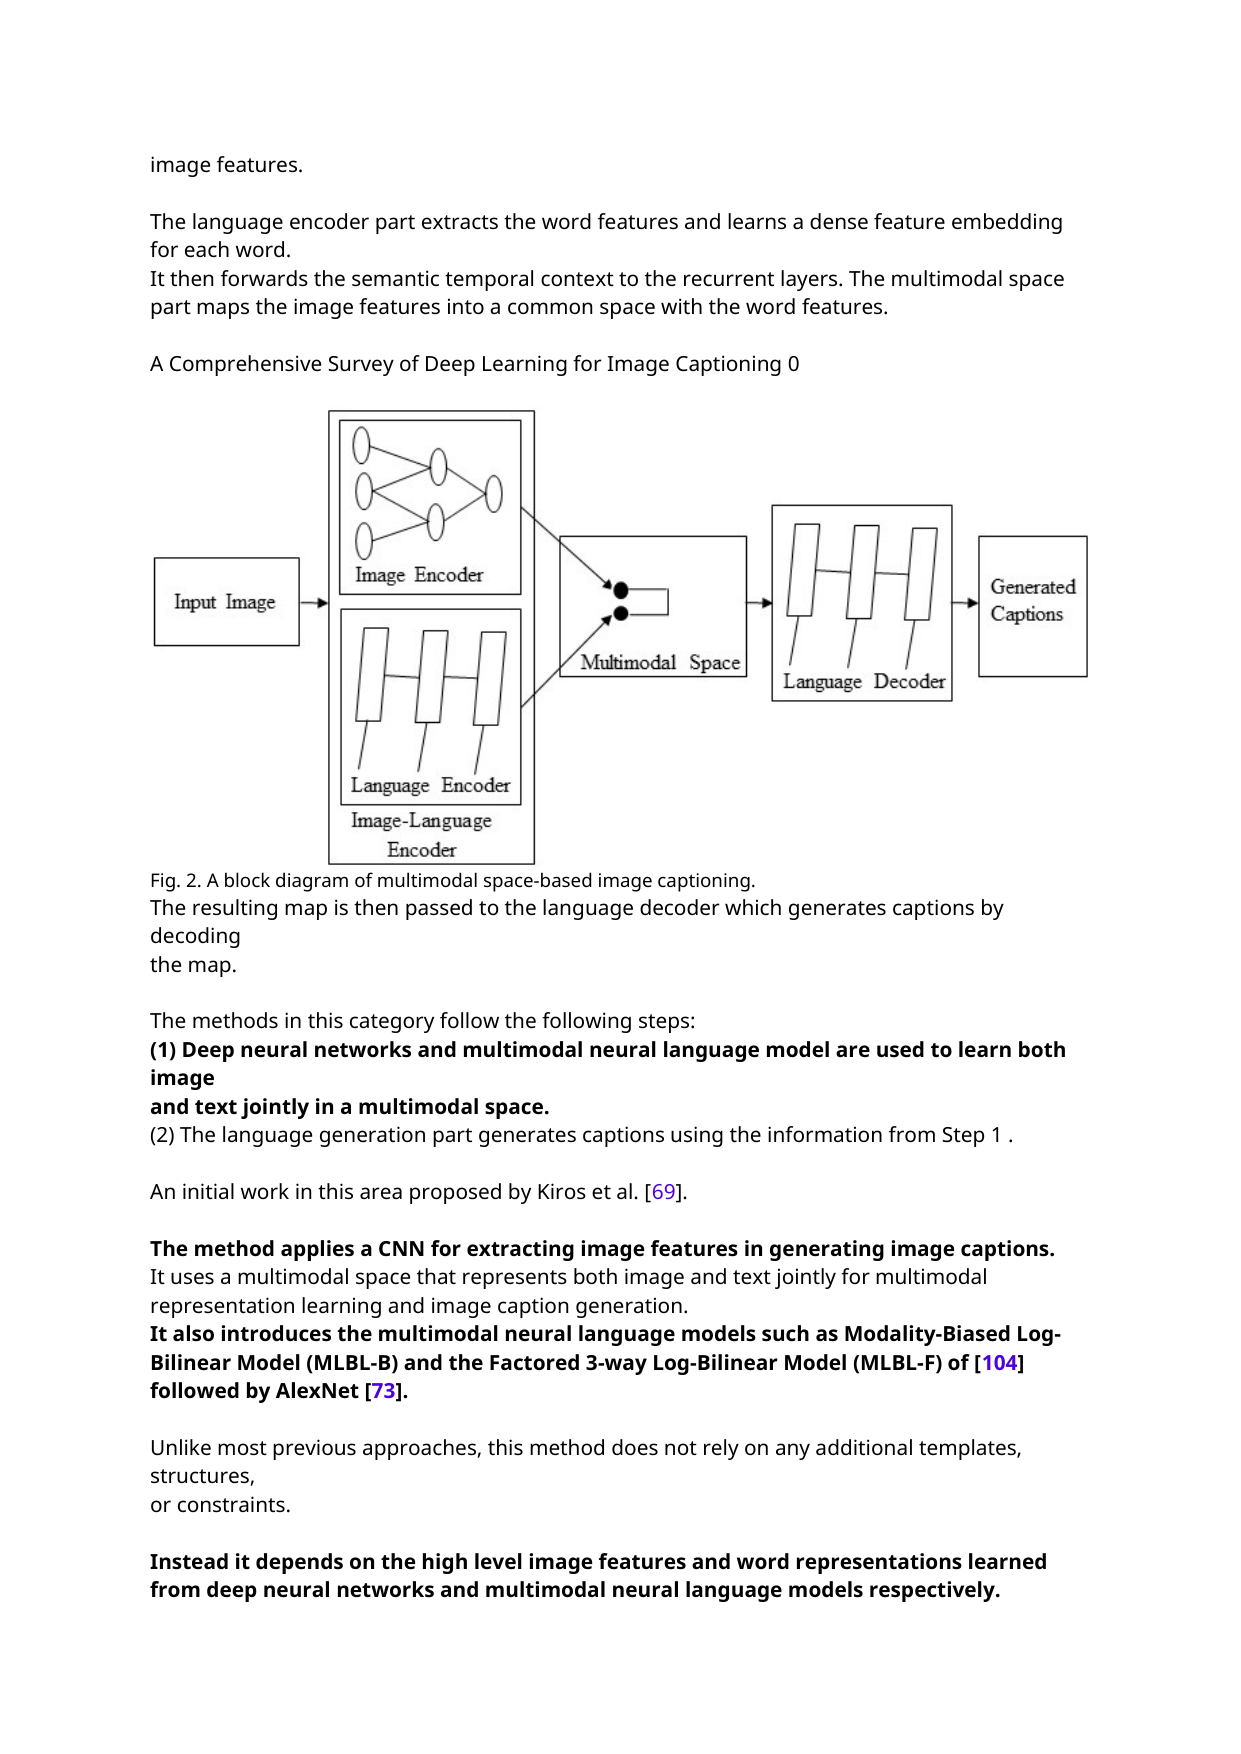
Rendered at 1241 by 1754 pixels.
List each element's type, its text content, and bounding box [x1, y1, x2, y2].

text or constraints. [150, 1490, 1090, 1518]
text It also introduces the multimodal neural language models such as Modality-Biased Log-Bilinear Model (MLBL-B) and the Factored 3-way Log-Bilinear Model (MLBL-F) of [104] followed by AlexNet [73]. [150, 1319, 1090, 1405]
text It uses a multimodal space that represents both image and text jointly for multimodal representation learning and image caption generation. [150, 1262, 1090, 1319]
text It then forwards the semantic temporal context to the recurrent layers. The multimodal space part maps the image features into a common space with the word features. [150, 264, 1090, 321]
text Unlike most previous approaches, this method does not rely on any additional templates, structures, [150, 1433, 1090, 1490]
text Instead it depends on the high level image features and word representations learned from deep neural networks and multimodal neural language models respectively. [150, 1547, 1090, 1604]
text The methods in this category follow the following steps: [150, 1007, 1090, 1035]
text and text jointly in a multimodal space. [150, 1092, 1090, 1120]
text image features. [150, 150, 1090, 178]
text An initial work in this area proposed by Kiros et al. [69]. [150, 1177, 1090, 1206]
text (2) The language generation part generates captions using the information from Step 1 . [150, 1120, 1090, 1149]
text The method applies a CNN for extracting image features in generating image captions. [150, 1234, 1090, 1262]
text Fig. 2. A block diagram of multimodal space-based image captioning. [150, 868, 1090, 893]
text The resulting map is then passed to the language decoder which generates captions by decoding [150, 893, 1090, 950]
text The language encoder part extracts the word features and learns a dense feature embedding for each word. [150, 207, 1090, 264]
text the map. [150, 950, 1090, 978]
text (1) Deep neural networks and multimodal neural language model are used to learn both image [150, 1035, 1090, 1092]
text A Comprehensive Survey of Deep Learning for Image Captioning 0 [150, 349, 1090, 377]
